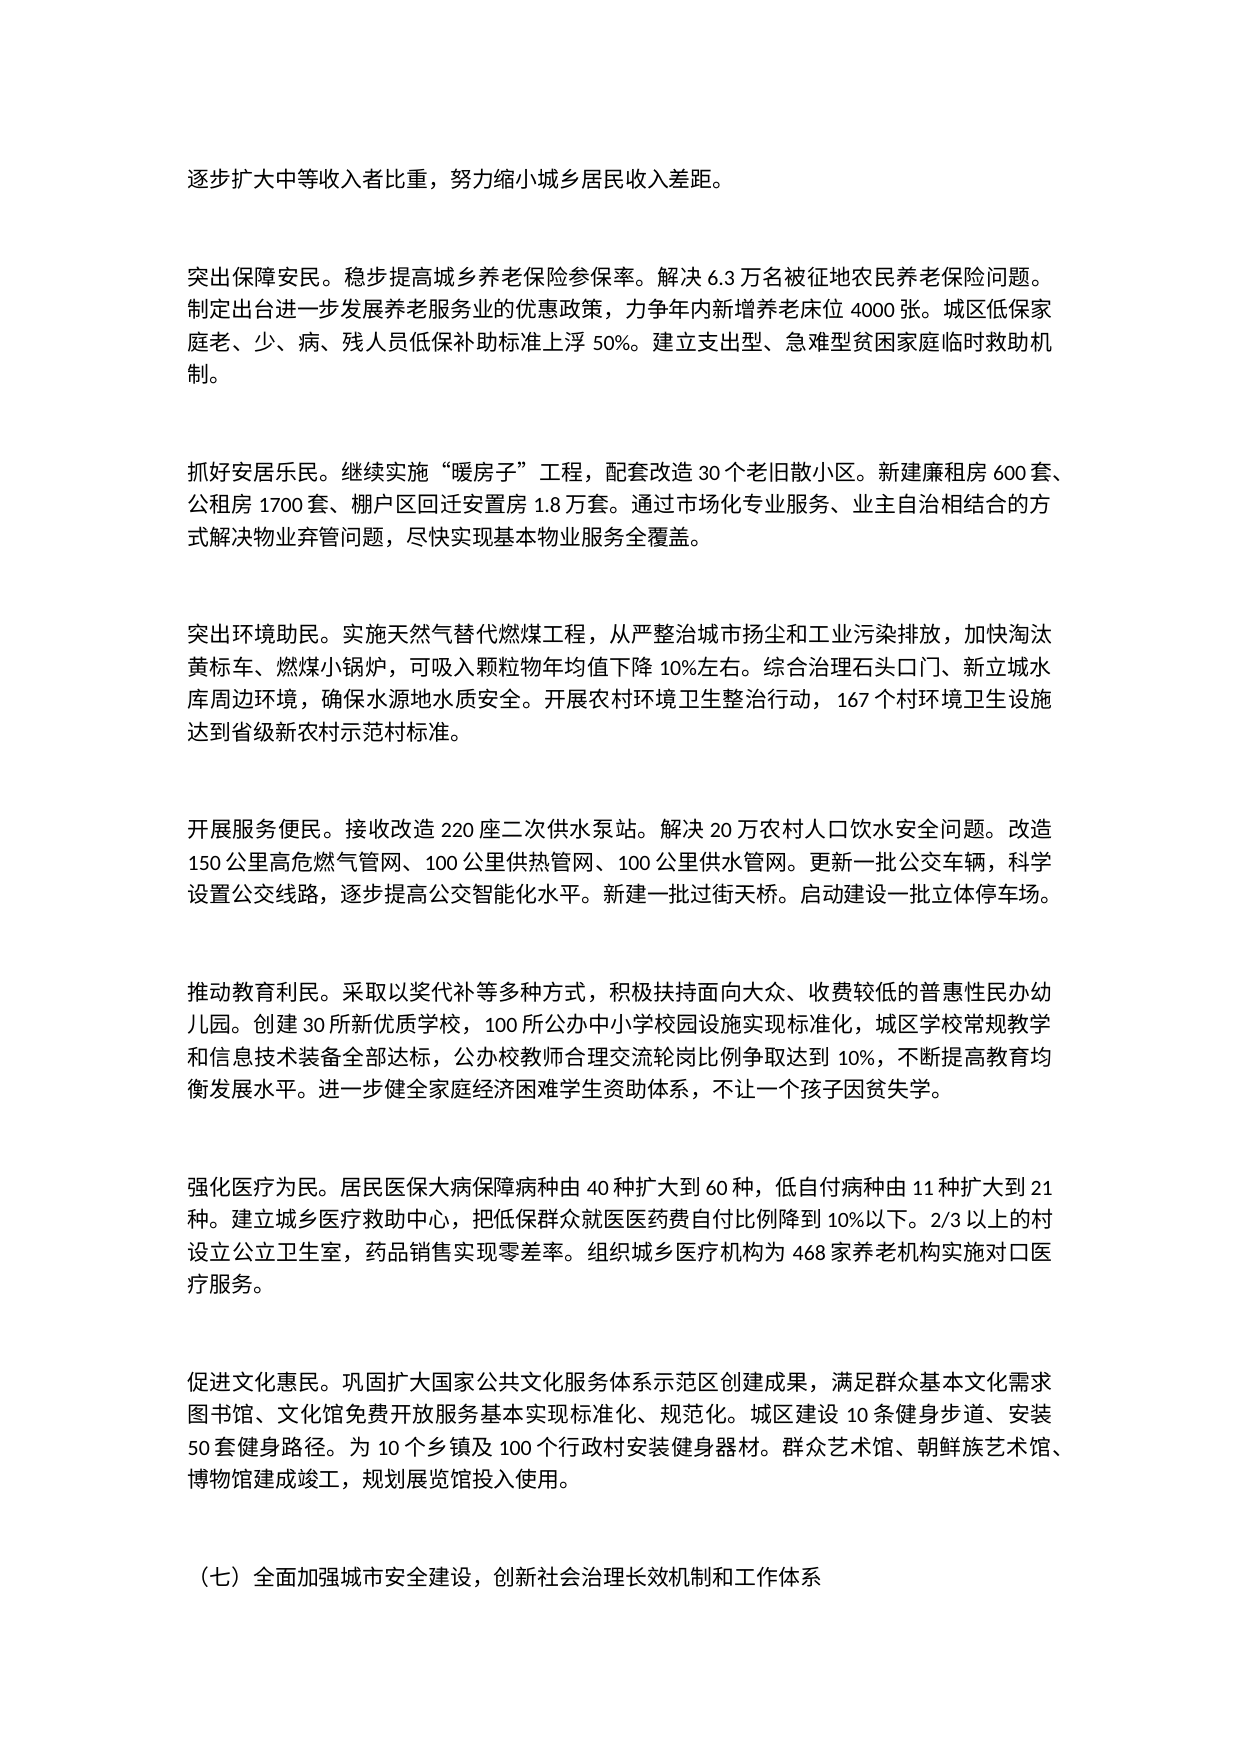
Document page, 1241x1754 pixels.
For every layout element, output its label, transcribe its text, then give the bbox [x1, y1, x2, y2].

text 强化医疗为民。居民医保大病保障病种由40种扩大到60种，低自付病种由11种扩大到21种。建立城乡医疗救助中心，把低保群众就医医药费自付比例降到10%以下。2/3以上的村设立公立卫生室，药品销售实现零差率。组织城乡医疗机构为468家养老机构实施对口医疗服务。 [187, 1169, 1053, 1299]
text 突出环境助民。实施天然气替代燃煤工程，从严整治城市扬尘和工业污染排放，加快淘汰黄标车、燃煤小锅炉，可吸入颗粒物年均值下降10%左右。综合治理石头口门、新立城水库周边环境，确保水源地水质安全。开展农村环境卫生整治行动，167个村环境卫生设施达到省级新农村示范村标准。 [187, 617, 1053, 747]
text 促进文化惠民。巩固扩大国家公共文化服务体系示范区创建成果，满足群众基本文化需求。图书馆、文化馆免费开放服务基本实现标准化、规范化。城区建设10条健身步道、安装50套健身路径。为 10个乡镇及100个行政村安装健身器材。群众艺术馆、朝鲜族艺术馆、博物馆建成竣工，规划展览馆投入使用。 [187, 1364, 1053, 1494]
text 开展服务便民。接收改造220座二次供水泵站。解决20万农村人口饮水安全问题。改造150公里高危燃气管网、100公里供热管网、100公里供水管网。更新一批公交车辆，科学设置公交线路，逐步提高公交智能化水平。新建一批过街天桥。启动建设一批立体停车场。 [187, 812, 1053, 909]
text 抓好安居乐民。继续实施“暖房子”工程，配套改造30个老旧散小区。新建廉租房600套、公租房1700套、棚户区回迁安置房1.8万套。通过市场化专业服务、业主自治相结合的方式解决物业弃管问题，尽快实现基本物业服务全覆盖。 [187, 454, 1053, 552]
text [187, 162, 1053, 194]
text （七）全面加强城市安全建设，创新社会治理长效机制和工作体系 [187, 1559, 1053, 1592]
text 推动教育利民。采取以奖代补等多种方式，积极扶持面向大众、收费较低的普惠性民办幼儿园。创建30所新优质学校，100所公办中小学校园设施实现标准化，城区学校常规教学和信息技术装备全部达标，公办校教师合理交流轮岗比例争取达到10%，不断提高教育均衡发展水平。进一步健全家庭经济困难学生资助体系，不让一个孩子因贫失学。 [187, 974, 1053, 1104]
text 突出保障安民。稳步提高城乡养老保险参保率。解决6.3万名被征地农民养老保险问题。制定出台进一步发展养老服务业的优惠政策，力争年内新增养老床位4000张。城区低保家庭老、少、病、残人员低保补助标准上浮50%。建立支出型、急难型贫困家庭临时救助机制。 [187, 259, 1053, 389]
